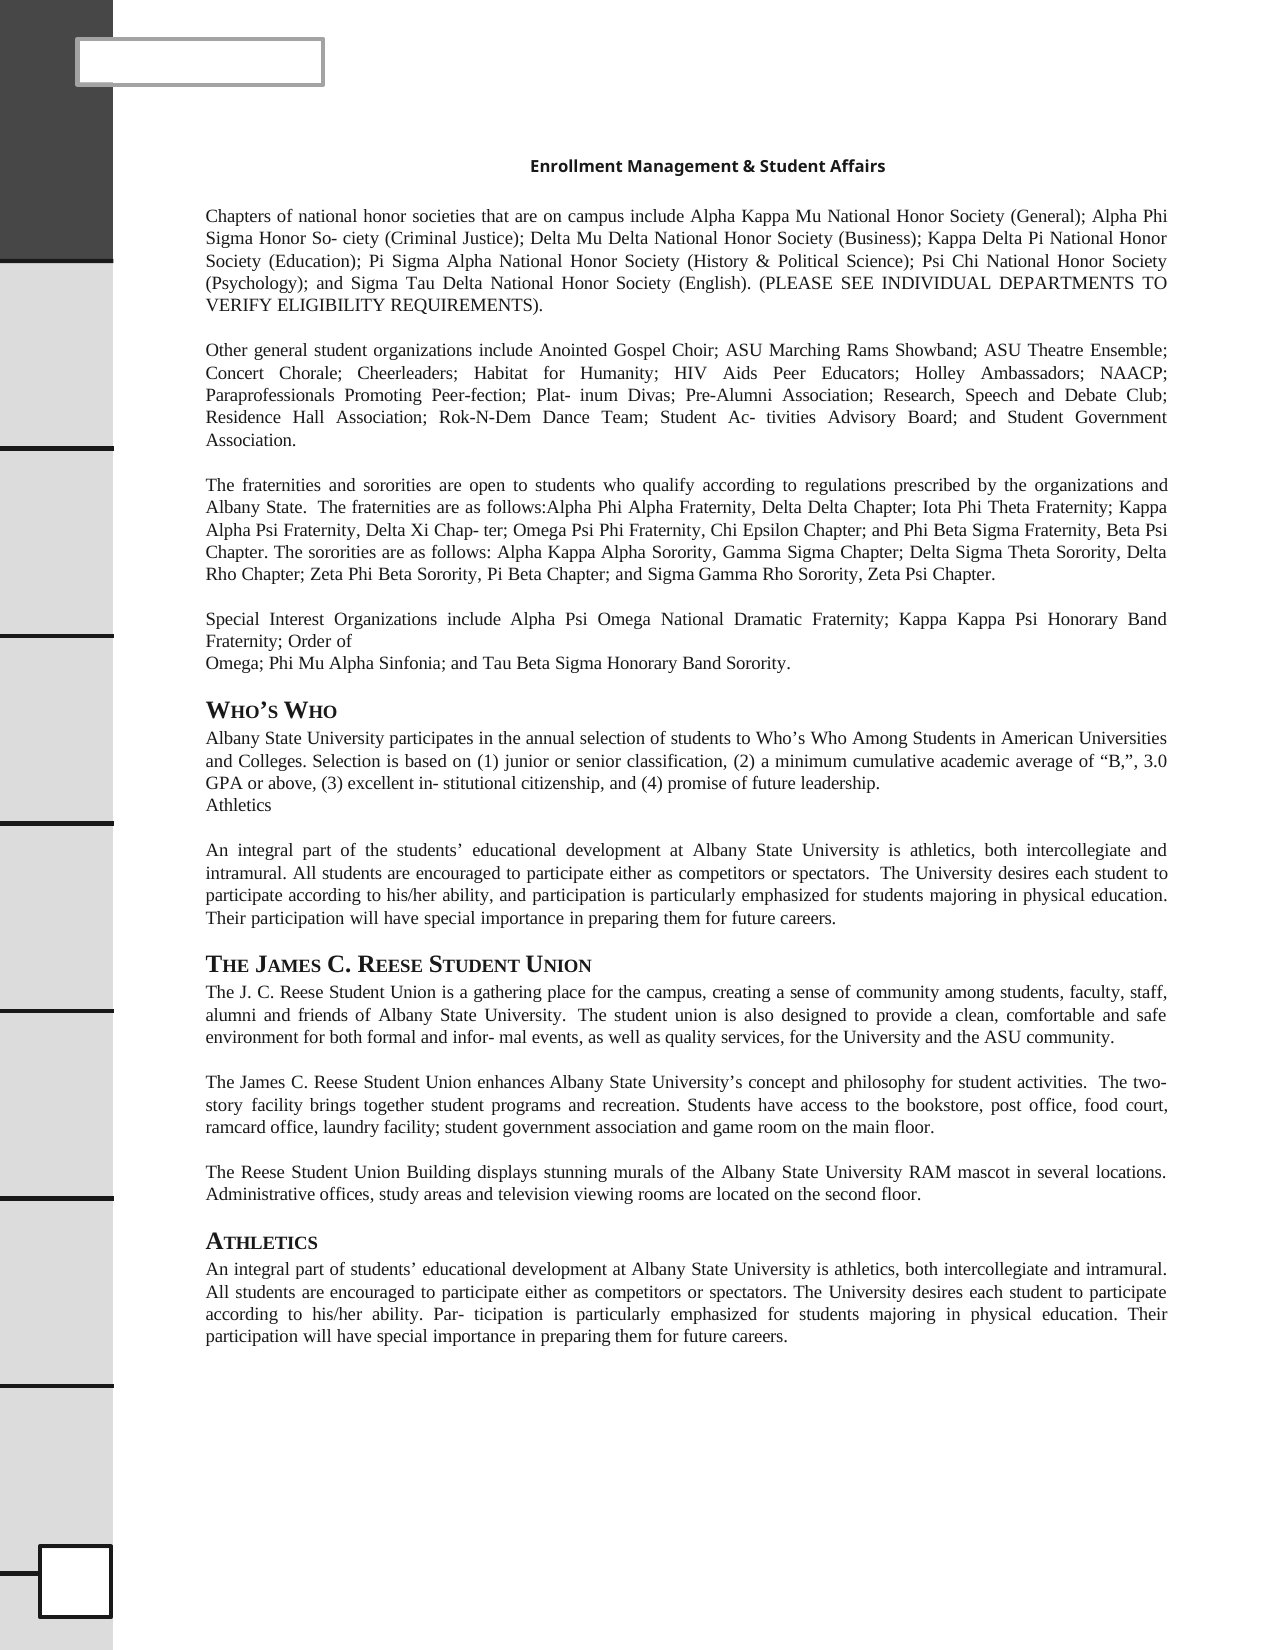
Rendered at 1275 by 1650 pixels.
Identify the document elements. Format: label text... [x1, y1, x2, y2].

text The J. C. Reese Student Union is a gathering place for the campus, creating a sense of community among students, faculty, staff, alumni and friends of Albany State University. The student union is also designed to provide a clean, comfortable and safe environment for both formal and infor- mal events, as well as quality services, for the University and the ASU community. [205, 981, 1168, 1048]
text An integral part of students’ educational development at Albany State University is athletics, both intercollegiate and intramural. All students are encouraged to participate either as competitors or spectators. The University desires each student to participate according to his/her ability. Par- ticipation is particularly emphasized for students majoring in physical education. Their participation will have special importance in preparing them for future careers. [205, 1258, 1168, 1347]
text Chapters of national honor societies that are on campus include Alpha Kappa Mu National Honor Society (General); Alpha Phi Sigma Honor So- ciety (Criminal Justice); Delta Mu Delta National Honor Society (Business); Kappa Delta Pi National Honor Society (Education); Pi Sigma Alpha National Honor Society (History & Political Science); Psi Chi National Honor Society (Psychology); and Sigma Tau Delta National Honor Society (English). (PLEASE SEE INDIVIDUAL DEPARTMENTS TO VERIFY ELIGIBILITY REQUIREMENTS). [205, 205, 1168, 316]
text Albany State University participates in the annual selection of students to Who’s Who Among Students in American Universities and Colleges. Selection is based on (1) junior or senior classification, (2) a minimum cumulative academic average of “B,”, 3.0 GPA or above, (3) excellent in- stitutional citizenship, and (4) promise of future leadership. [205, 727, 1168, 793]
text Athletics [205, 794, 1168, 816]
text Omega; Phi Mu Alpha Sinfonia; and Tau Beta Sigma Honorary Band Sorority. [205, 652, 1168, 674]
text ATHLETICS [205, 1226, 1168, 1255]
text The James C. Reese Student Union enhances Albany State University’s concept and philosophy for student activities. The two-story facility brings together student programs and recreation. Students have access to the bookstore, post office, food court, ramcard office, laundry facility; student government association and game room on the main floor. [205, 1071, 1168, 1137]
text The fraternities and sororities are open to students who qualify according to regulations prescribed by the organizations and Albany State. The fraternities are as follows:Alpha Phi Alpha Fraternity, Delta Delta Chapter; Iota Phi Theta Fraternity; Kappa Alpha Psi Fraternity, Delta Xi Chap- ter; Omega Psi Phi Fraternity, Chi Epsilon Chapter; and Phi Beta Sigma Fraternity, Beta Psi Chapter. The sororities are as follows: Alpha Kappa Alpha Sorority, Gamma Sigma Chapter; Delta Sigma Theta Sorority, Delta Rho Chapter; Zeta Phi Beta Sorority, Pi Beta Chapter; and Sigma Gamma Rho Sorority, Zeta Psi Chapter. [205, 474, 1168, 585]
text WHO’S WHO [205, 695, 1168, 724]
text Enrollment Management & Student Affairs [530, 157, 1168, 177]
text Other general student organizations include Anointed Gospel Choir; ASU Marching Rams Showband; ASU Theatre Ensemble; Concert Chorale; Cheerleaders; Habitat for Humanity; HIV Aids Peer Educators; Holley Ambassadors; NAACP; Paraprofessionals Promoting Peer-fection; Plat- inum Divas; Pre-Alumni Association; Research, Speech and Debate Club; Residence Hall Association; Rok-N-Dem Dance Team; Student Ac- tivities Advisory Board; and Student Government Association. [205, 339, 1168, 450]
text THE JAMES C. REESE STUDENT UNION [205, 949, 1168, 978]
text Special Interest Organizations include Alpha Psi Omega National Dramatic Fraternity; Kappa Kappa Psi Honorary Band Fraternity; Order of [205, 608, 1168, 651]
text The Reese Student Union Building displays stunning murals of the Albany State University RAM mascot in several locations. Administrative offices, study areas and television viewing rooms are located on the second floor. [205, 1161, 1168, 1205]
text An integral part of the students’ educational development at Albany State University is athletics, both intercollegiate and intramural. All students are encouraged to participate either as competitors or spectators. The University desires each student to participate according to his/her ability, and participation is particularly emphasized for students majoring in physical education. Their participation will have special importance in preparing them for future careers. [205, 839, 1168, 928]
